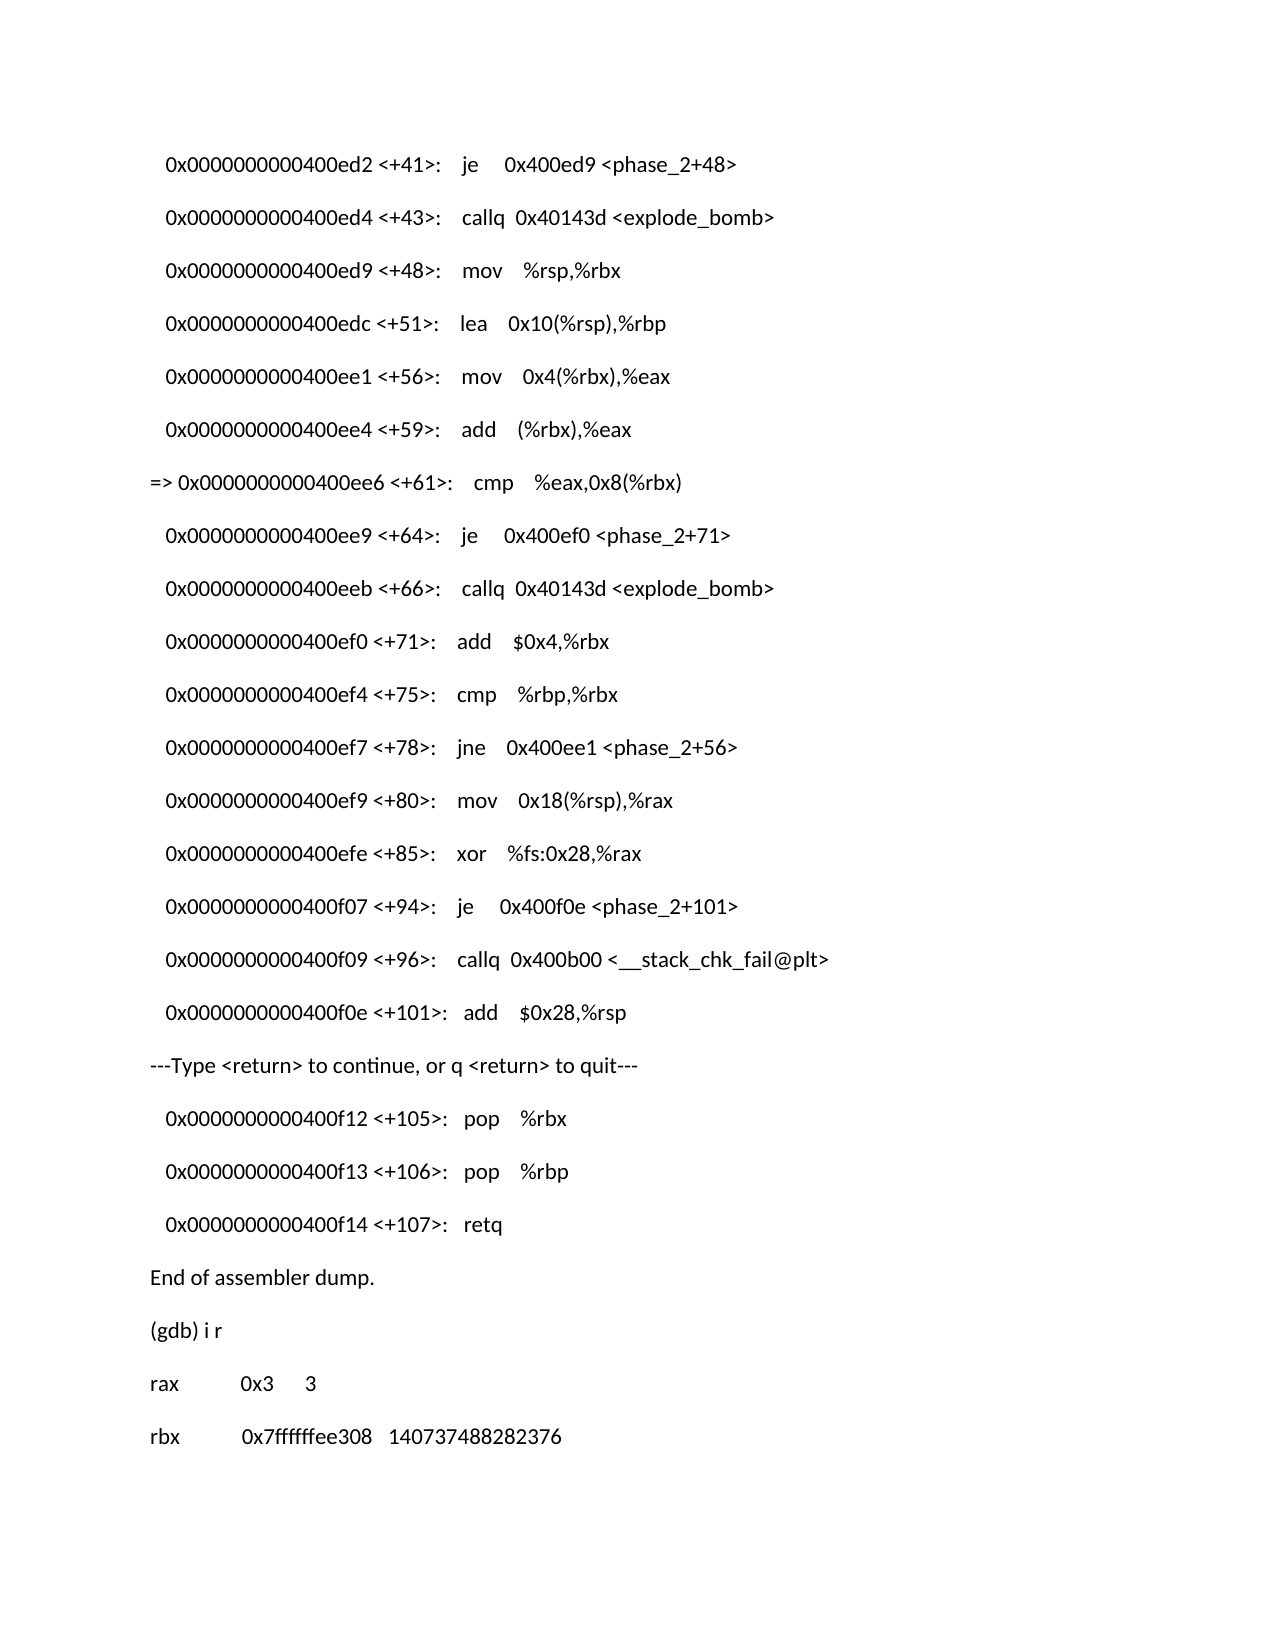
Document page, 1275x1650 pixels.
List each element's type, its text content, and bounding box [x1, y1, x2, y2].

text End of assembler dump. [150, 1263, 1125, 1291]
text 0x0000000000400ee9 <+64>: je 0x400ef0 <phase_2+71> [150, 521, 1125, 549]
text => 0x0000000000400ee6 <+61>: cmp %eax,0x8(%rbx) [150, 468, 1125, 496]
text rax 0x3 3 [150, 1369, 1125, 1397]
text 0x0000000000400ef7 <+78>: jne 0x400ee1 <phase_2+56> [150, 733, 1125, 761]
text 0x0000000000400edc <+51>: lea 0x10(%rsp),%rbp [150, 309, 1125, 337]
text 0x0000000000400ef0 <+71>: add $0x4,%rbx [150, 627, 1125, 655]
text 0x0000000000400ed2 <+41>: je 0x400ed9 <phase_2+48> [150, 150, 1125, 178]
text 0x0000000000400ee1 <+56>: mov 0x4(%rbx),%eax [150, 362, 1125, 390]
text 0x0000000000400ed9 <+48>: mov %rsp,%rbx [150, 256, 1125, 284]
text 0x0000000000400eeb <+66>: callq 0x40143d <explode_bomb> [150, 574, 1125, 602]
text 0x0000000000400ed4 <+43>: callq 0x40143d <explode_bomb> [150, 203, 1125, 231]
text 0x0000000000400ee4 <+59>: add (%rbx),%eax [150, 415, 1125, 443]
text 0x0000000000400ef4 <+75>: cmp %rbp,%rbx [150, 680, 1125, 708]
text (gdb) i r [150, 1316, 1125, 1344]
text 0x0000000000400f13 <+106>: pop %rbp [150, 1157, 1125, 1185]
text 0x0000000000400ef9 <+80>: mov 0x18(%rsp),%rax [150, 786, 1125, 814]
text ---Type <return> to continue, or q <return> to quit--- [150, 1051, 1125, 1079]
text 0x0000000000400f0e <+101>: add $0x28,%rsp [150, 998, 1125, 1026]
text 0x0000000000400f09 <+96>: callq 0x400b00 <__stack_chk_fail@plt> [150, 945, 1125, 973]
text rbx 0x7ffffffee308 140737488282376 [150, 1422, 1125, 1451]
text 0x0000000000400f14 <+107>: retq [150, 1210, 1125, 1238]
text 0x0000000000400efe <+85>: xor %fs:0x28,%rax [150, 839, 1125, 867]
text 0x0000000000400f07 <+94>: je 0x400f0e <phase_2+101> [150, 892, 1125, 920]
text 0x0000000000400f12 <+105>: pop %rbx [150, 1104, 1125, 1132]
